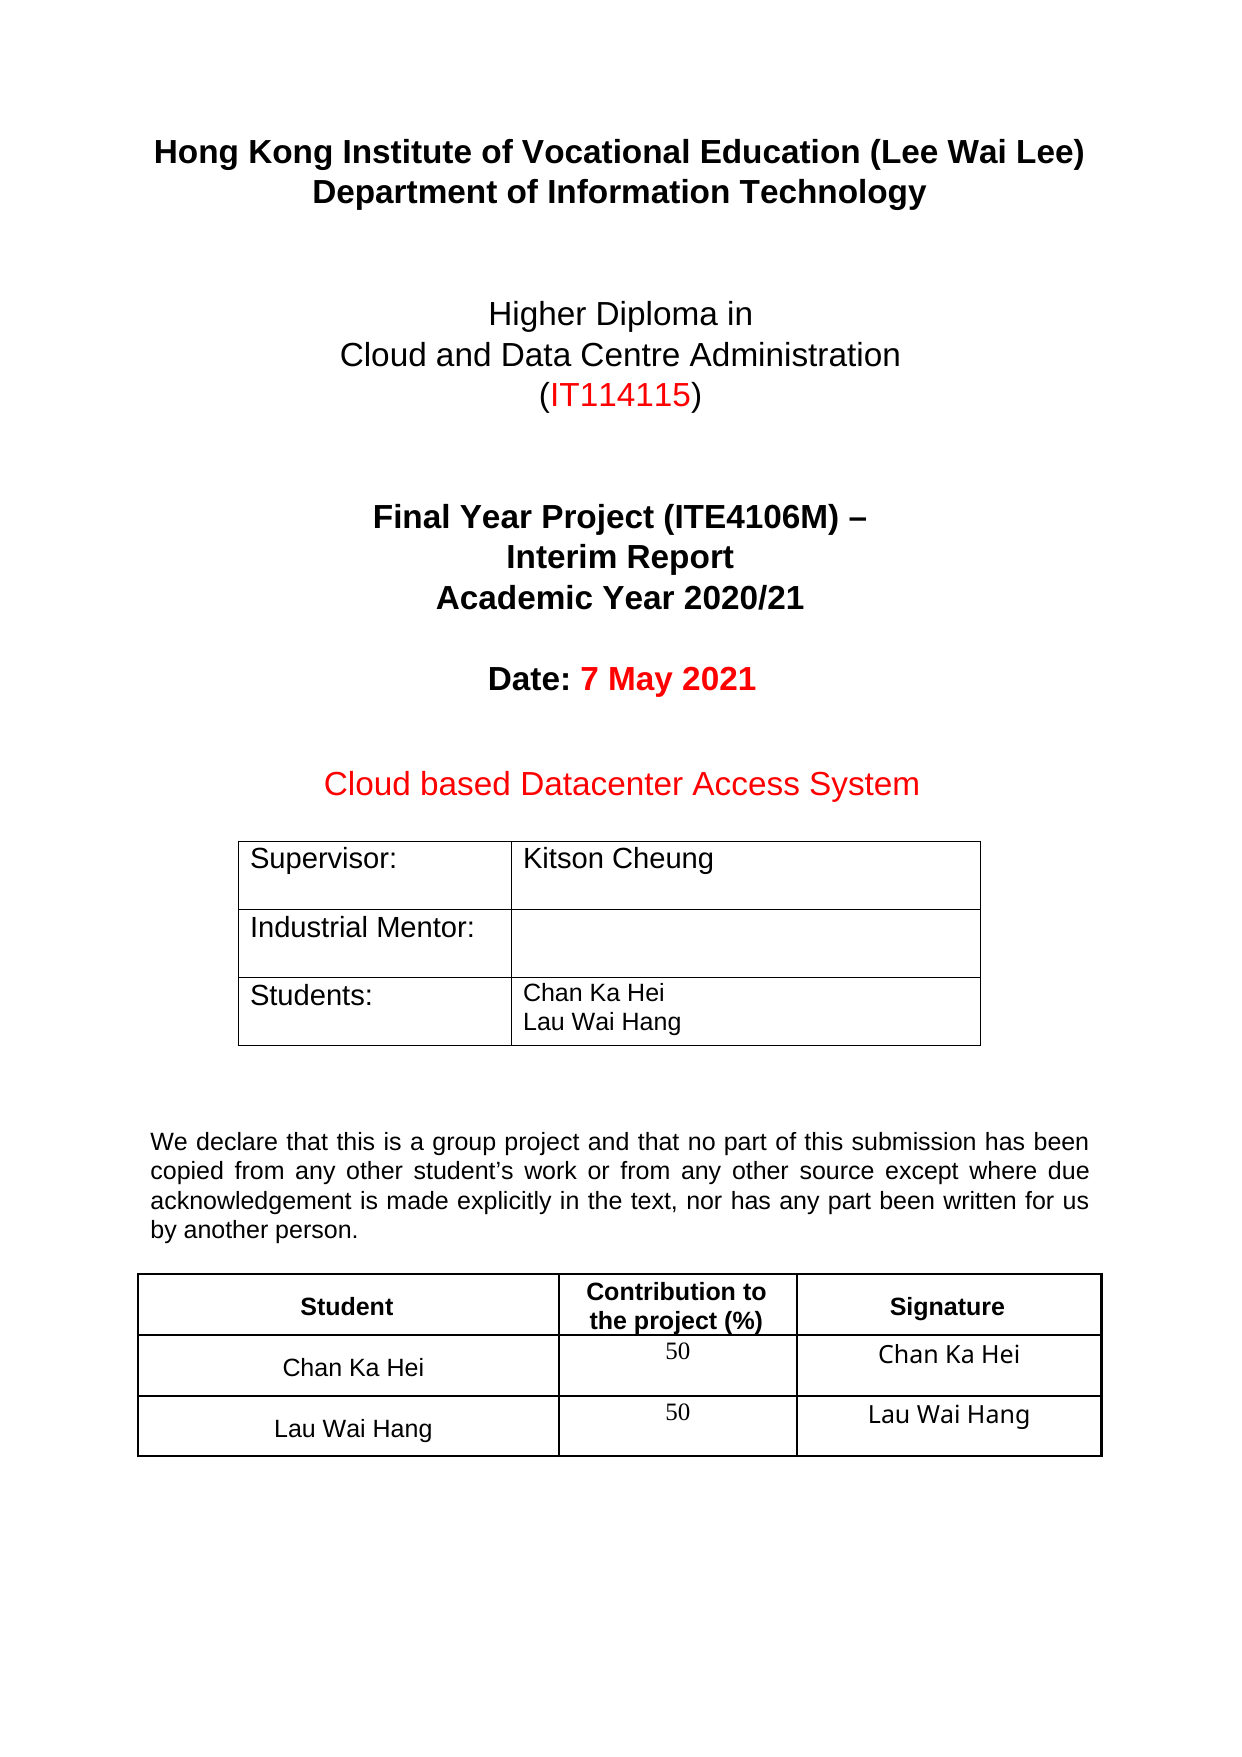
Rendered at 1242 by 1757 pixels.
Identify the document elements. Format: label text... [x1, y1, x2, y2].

table_cell Chan Ka Hei Lau Wai Hang [512, 978, 980, 1045]
text We declare that this is a group project and that no part of this submission has been copied from any other student’s work or from any other source except where due acknowledgement is made explicitly in the text, nor has any part been written for us by another person. [150, 1126, 1092, 1244]
table_header Contribution to the project (%) [560, 1275, 796, 1334]
text Date: 7 May 2021 [127, 659, 1117, 764]
table_cell Lau Wai Hang [798, 1397, 1100, 1455]
table_cell Industrial Mentor: [239, 910, 511, 977]
table_cell Students: [239, 978, 511, 1045]
text Cloud and Data Centre Administration (IT114115) [266, 335, 975, 414]
table_header Supervisor: [239, 842, 511, 909]
table_header Signature [798, 1275, 1100, 1334]
text Academic Year 2020/21 [266, 578, 974, 616]
text Final Year Project (ITE4106M) – [266, 497, 974, 535]
table_cell 50 [560, 1397, 796, 1455]
table_cell Chan Ka Hei [798, 1336, 1100, 1395]
text Hong Kong Institute of Vocational Education (Lee Wai Lee) Department of Information Technology [153, 132, 1086, 211]
table_header Kitson Cheung [512, 842, 980, 909]
text Interim Report [266, 537, 974, 576]
text Higher Diploma in [153, 294, 1088, 333]
table_cell Chan Ka Hei [139, 1336, 558, 1395]
table_cell [512, 910, 980, 977]
text Cloud based Datacenter Access System [127, 764, 1117, 802]
table_cell 50 [560, 1336, 796, 1395]
table_cell Lau Wai Hang [139, 1397, 558, 1455]
table_header Student [139, 1275, 558, 1334]
